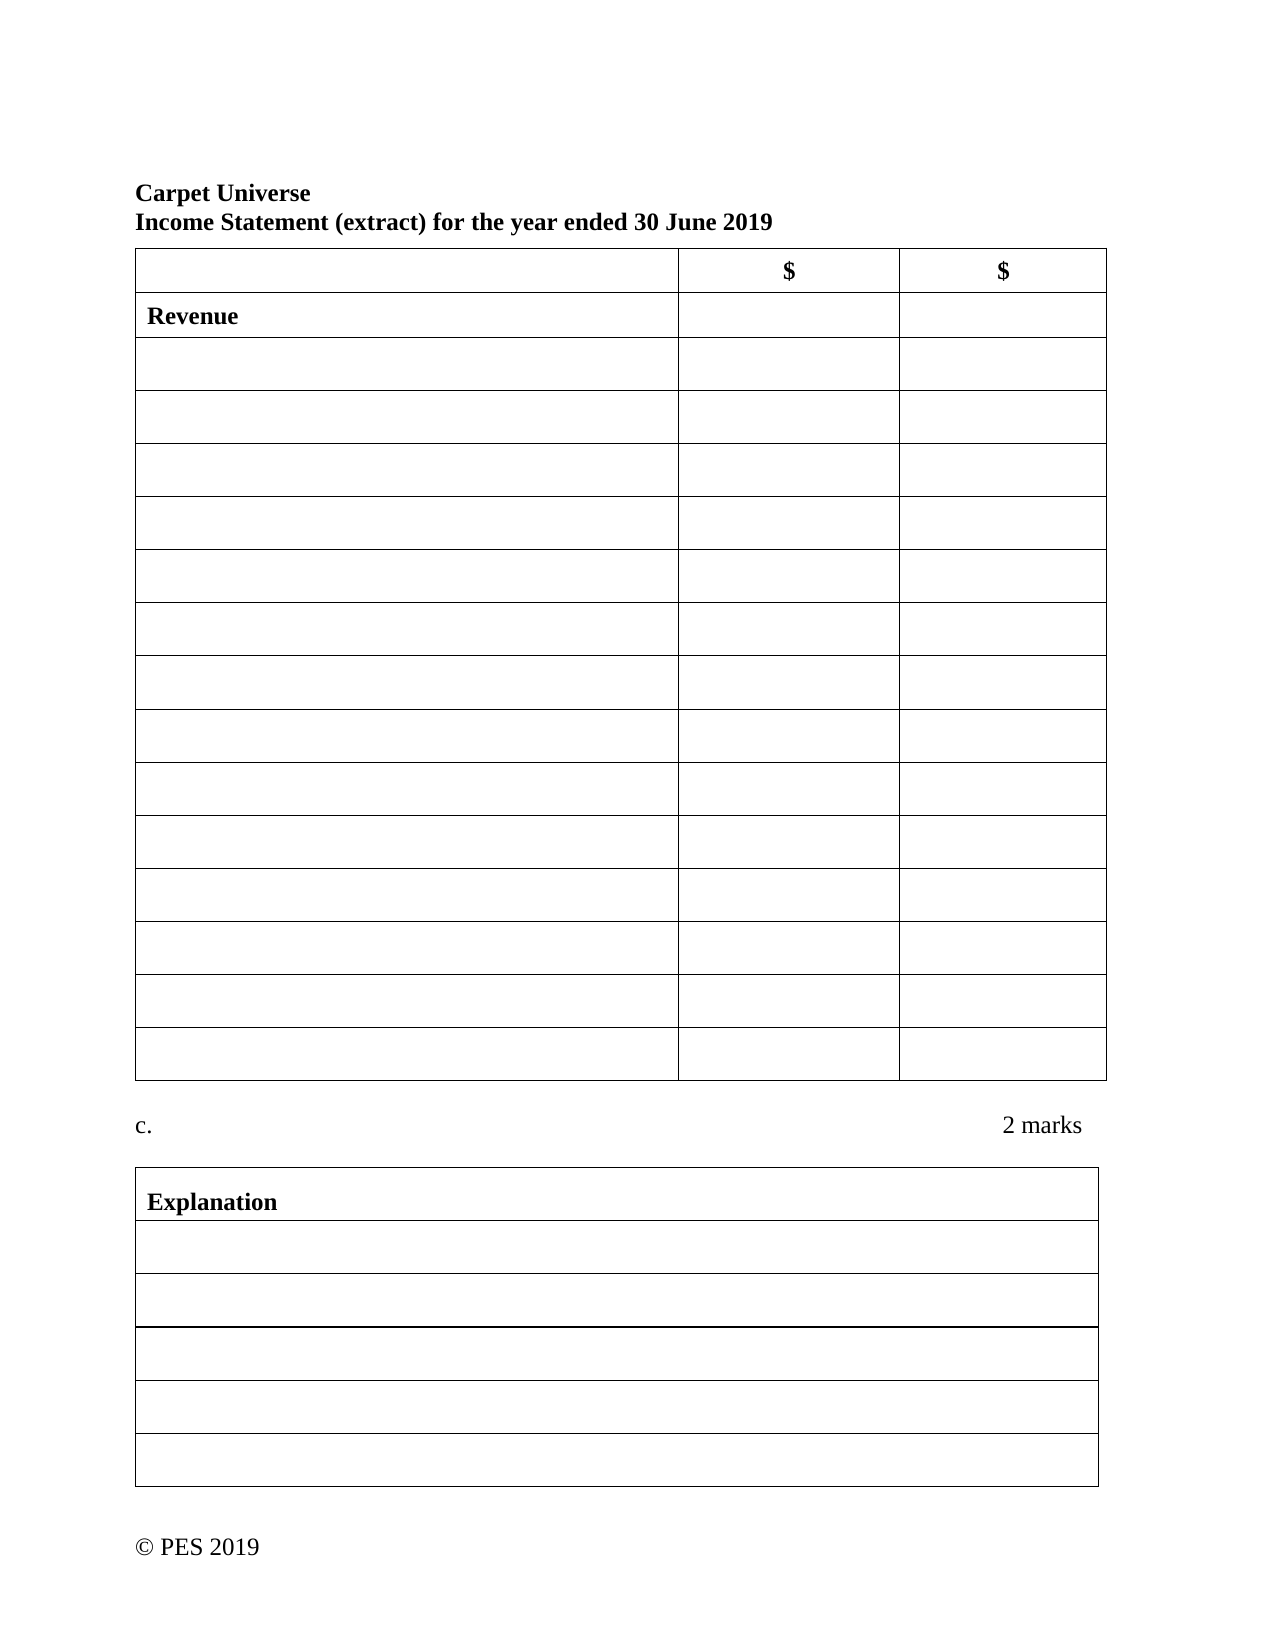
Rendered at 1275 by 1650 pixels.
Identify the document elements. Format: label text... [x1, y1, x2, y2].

table_header Explanation [136, 1168, 1098, 1220]
table_cell [679, 550, 899, 602]
table_cell [136, 497, 678, 549]
text Carpet Universe [135, 178, 1140, 207]
table_cell [136, 1274, 1098, 1326]
table_cell [900, 603, 1106, 655]
table_cell [679, 1028, 899, 1080]
table_cell [679, 444, 899, 496]
table_header $ [900, 249, 1106, 292]
table_cell [900, 975, 1106, 1027]
table_cell [136, 869, 678, 921]
table_cell [900, 293, 1106, 337]
table_cell [136, 816, 678, 868]
table_cell [136, 1221, 1098, 1273]
table_cell [679, 497, 899, 549]
table_cell [900, 656, 1106, 708]
table_cell [679, 391, 899, 443]
table_cell [679, 869, 899, 921]
table_cell [900, 391, 1106, 443]
table_header $ [679, 249, 899, 292]
table_cell [679, 816, 899, 868]
table_cell [136, 338, 678, 390]
table_cell [136, 763, 678, 815]
table_cell [679, 975, 899, 1027]
table_cell [679, 710, 899, 762]
table_cell [900, 1028, 1106, 1080]
table_cell [679, 922, 899, 974]
table_cell [900, 338, 1106, 390]
table_cell [679, 338, 899, 390]
table_cell [136, 656, 678, 708]
table_cell [136, 922, 678, 974]
table_cell [136, 550, 678, 602]
table_cell [136, 603, 678, 655]
table_cell [900, 922, 1106, 974]
table_cell [136, 1381, 1098, 1433]
table_header [136, 249, 678, 292]
table_cell [900, 816, 1106, 868]
table_cell [136, 1028, 678, 1080]
table_cell [900, 444, 1106, 496]
table_cell [900, 550, 1106, 602]
text c. 2 marks [135, 1110, 1140, 1139]
table_cell Revenue [136, 293, 678, 337]
table_cell [900, 869, 1106, 921]
table_cell [679, 603, 899, 655]
table_cell [900, 710, 1106, 762]
table_cell [136, 391, 678, 443]
table_cell [679, 656, 899, 708]
table_cell [136, 975, 678, 1027]
table_cell [136, 710, 678, 762]
table_cell [136, 444, 678, 496]
table_cell [136, 1434, 1098, 1486]
table_cell [679, 763, 899, 815]
table_cell [679, 293, 899, 337]
table_cell [136, 1328, 1098, 1379]
table_cell [900, 763, 1106, 815]
table_cell [900, 497, 1106, 549]
text Income Statement (extract) for the year ended 30 June 2019 [135, 207, 1140, 236]
